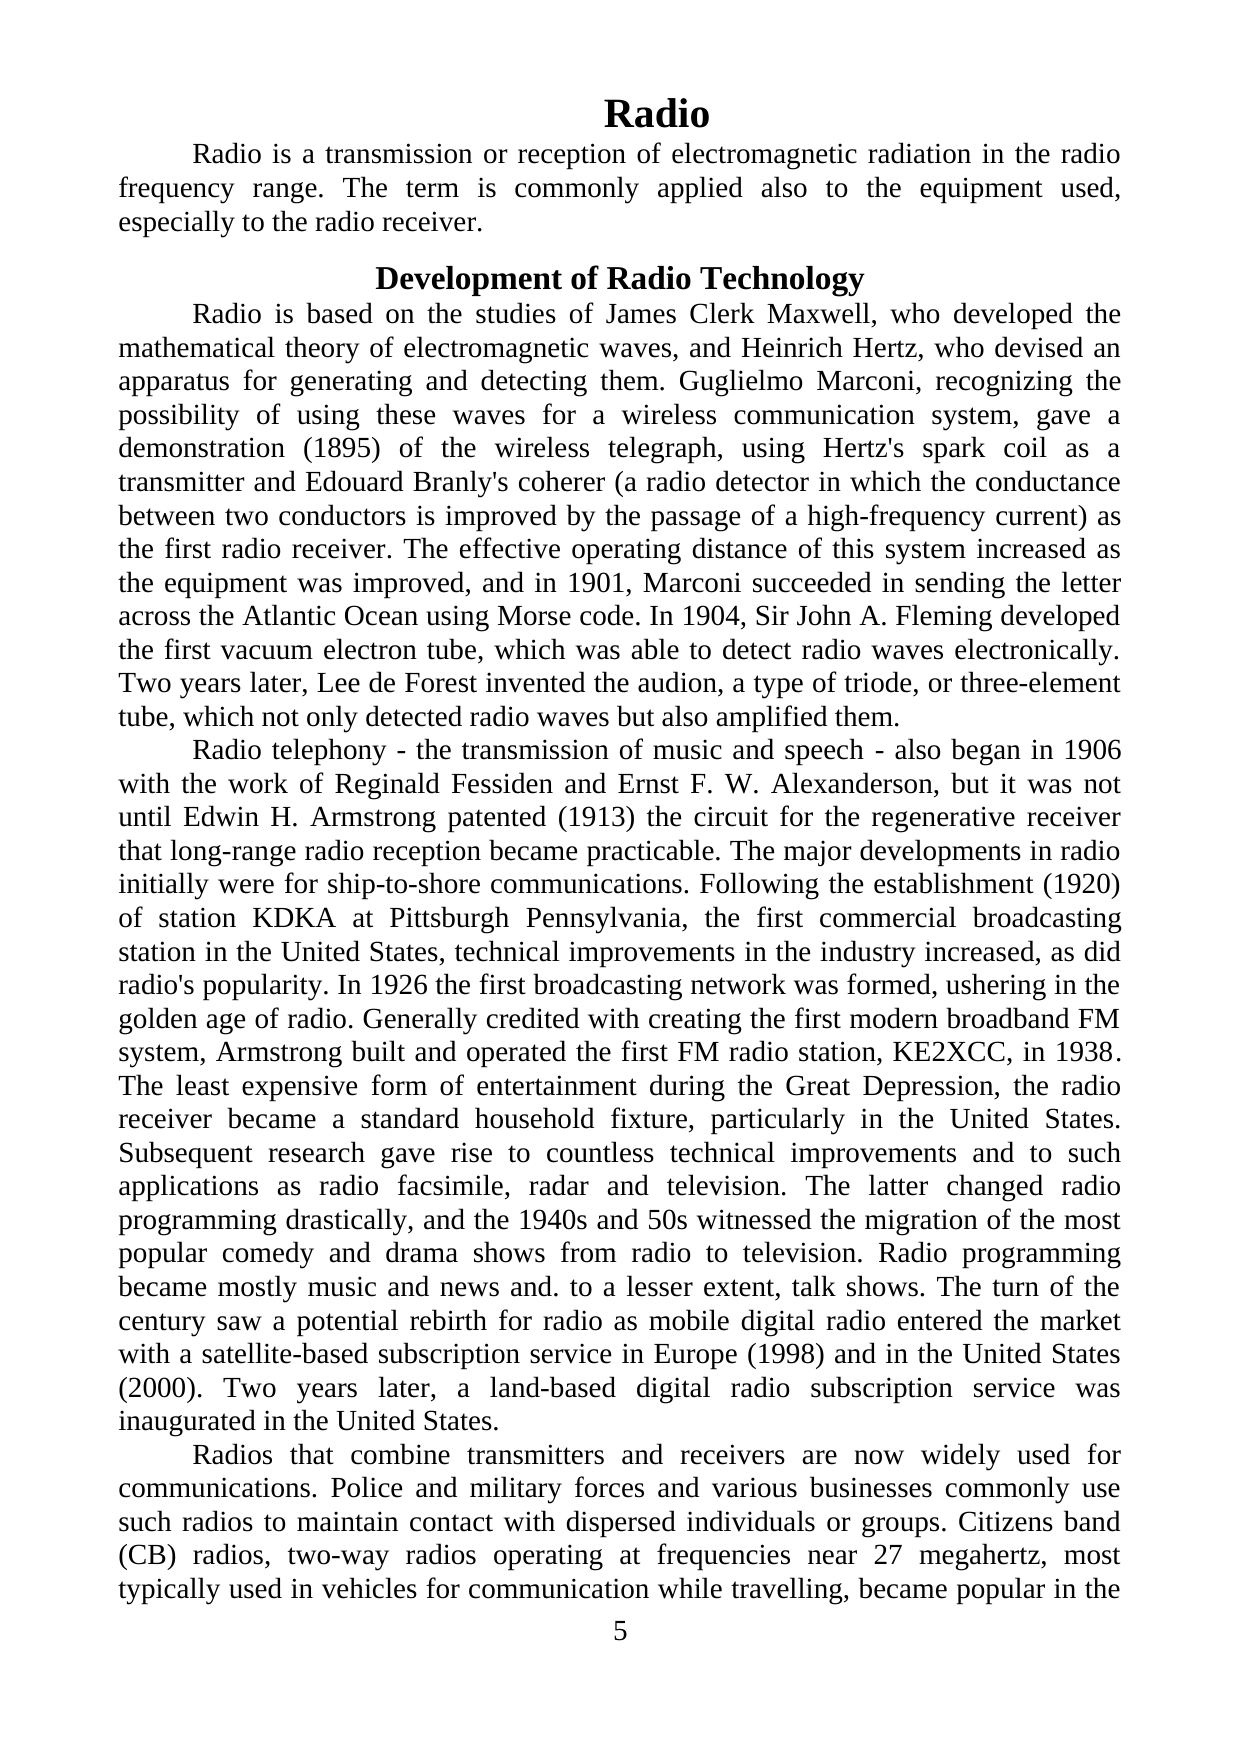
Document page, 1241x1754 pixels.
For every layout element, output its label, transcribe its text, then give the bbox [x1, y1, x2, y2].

text Radio [118, 89, 1122, 137]
text Radio telephony - the transmission of music and speech - also began in 1906 with the work of Reginald Fessiden and Ernst F. W. Alexanderson, but it was not until Edwin H. Armstrong patented (1913) the circuit for the regenerative receiver that long-range radio reception became practicable. The major developments in radio initially were for ship-to-shore communications. Following the establishment (1920) of station KDKA at Pittsburgh Pennsylvania, the first commercial broadcasting station in the United States, technical improvements in the industry increased, as did radio's popularity. In 1926 the first broadcasting network was formed, ushering in the golden age of radio. Generally credited with creating the first modern broadband FM system, Armstrong built and operated the first FM radio station, KE2XCC, in 1938. The least expensive form of entertainment during the Great Depression, the radio receiver became a standard household fixture, particularly in the United States. Subsequent research gave rise to countless technical improvements and to such applications as radio facsimile, radar and television. The latter changed radio programming drastically, and the 1940s and 50s witnessed the migration of the most popular comedy and drama shows from radio to television. Radio programming became mostly music and news and. to a lesser extent, talk shows. The turn of the century saw a potential rebirth for radio as mobile digital radio entered the market with a satellite-based subscription service in Europe (1998) and in the United States (2000). Two years later, a land-based digital radio subscription service was inaugurated in the United States. [118, 732, 1122, 1437]
subtitle Development of Radio Technology [118, 258, 1122, 296]
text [118, 1437, 1122, 1604]
text Radio is based on the studies of James Clerk Maxwell, who developed the mathematical theory of electromagnetic waves, and Heinrich Hertz, who devised an apparatus for generating and detecting them. Guglielmo Marconi, recognizing the possibility of using these waves for a wireless communication system, gave a demonstration (1895) of the wireless telegraph, using Hertz's spark coil as a transmitter and Edouard Branly's coherer (a radio detector in which the conductance between two conductors is improved by the passage of a high-frequency current) as the first radio receiver. The effective operating distance of this system increased as the equipment was improved, and in 1901, Marconi succeeded in sending the letter across the Atlantic Ocean using Morse code. In 1904, Sir John A. Fleming developed the first vacuum electron tube, which was able to detect radio waves electronically. Two years later, Lee de Forest invented the audion, a type of triode, or three-element tube, which not only detected radio waves but also amplified them. [118, 296, 1122, 732]
text Radio is a transmission or reception of electromagnetic radiation in the radio frequency range. The term is commonly applied also to the equipment used, especially to the radio receiver. [118, 137, 1122, 237]
